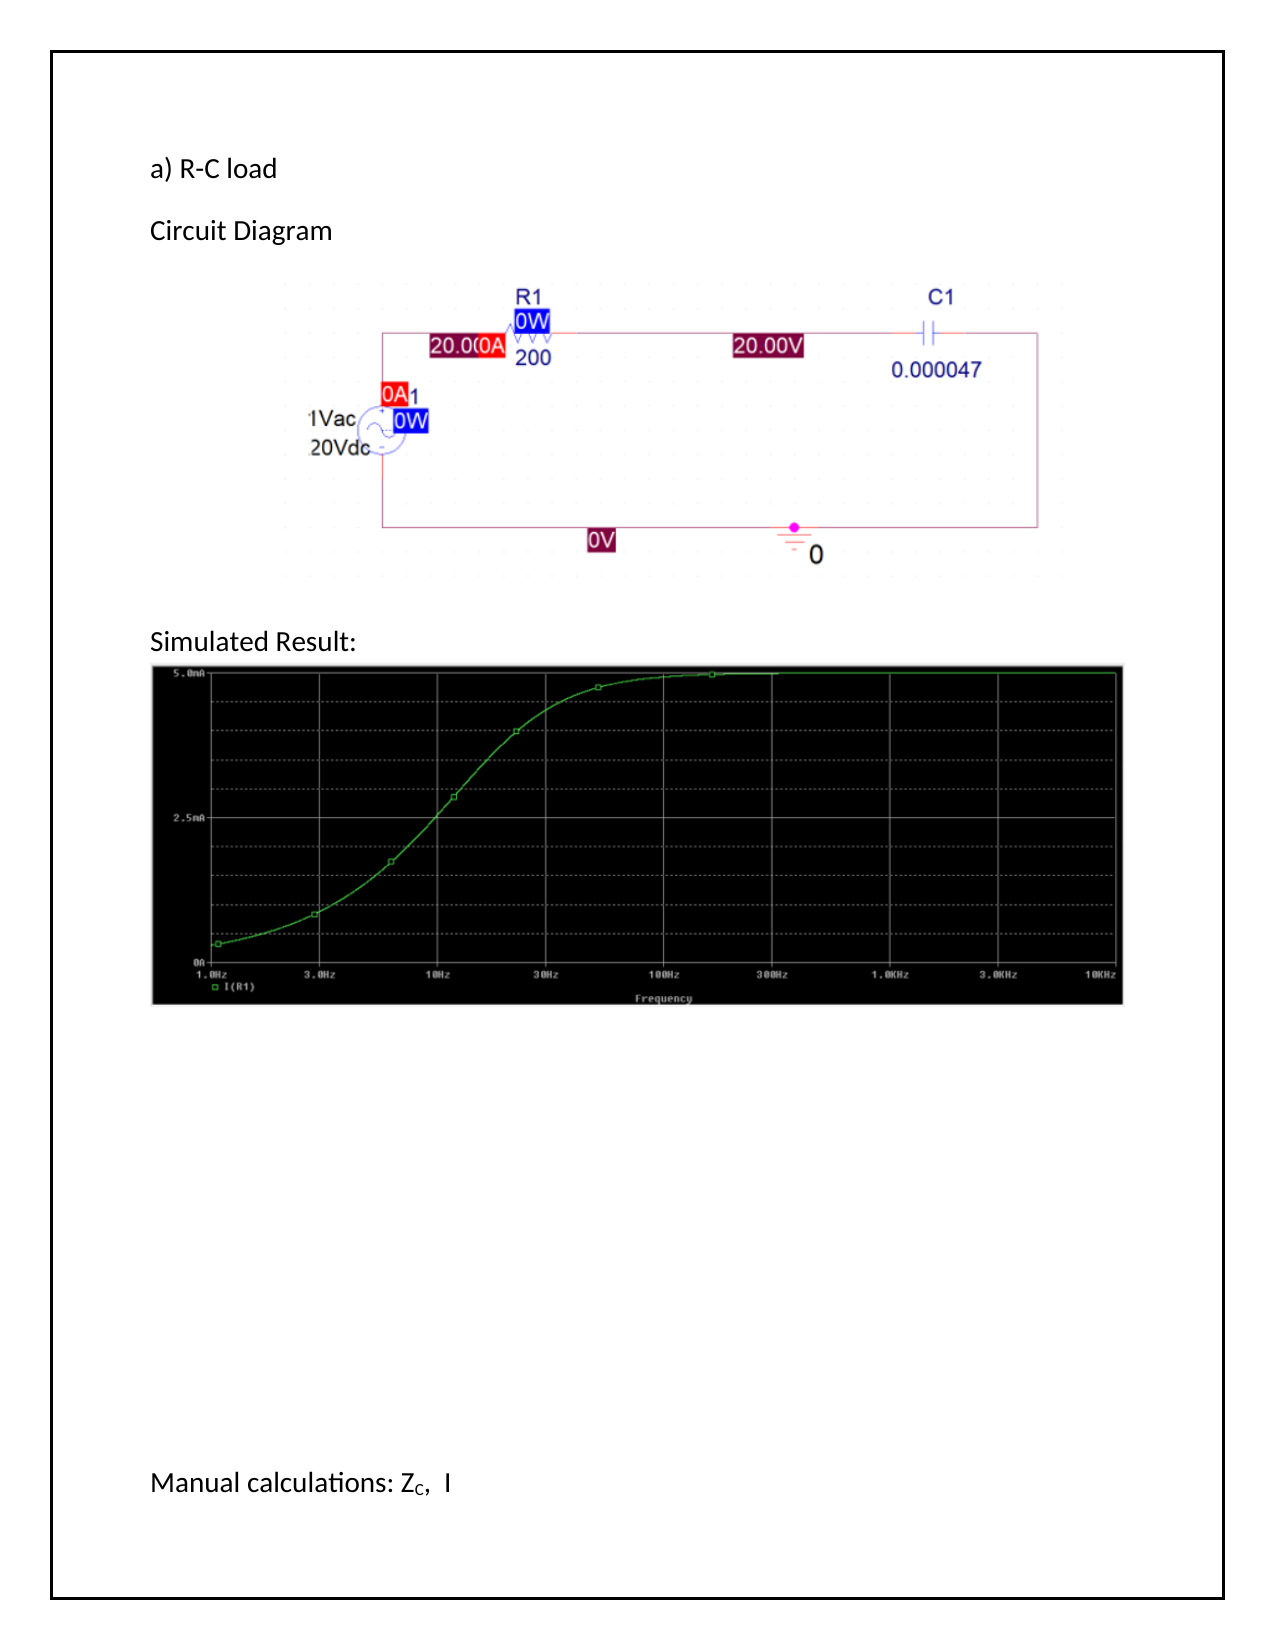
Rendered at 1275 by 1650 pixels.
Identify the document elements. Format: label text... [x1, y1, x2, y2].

text Circuit Diagram [150, 212, 1125, 247]
text a) R-C load [150, 150, 1125, 186]
picture [270, 273, 1080, 598]
text Simulated Result: [150, 623, 1125, 662]
text Manual calculations: ZC, I [150, 1464, 1125, 1500]
picture [150, 662, 1125, 1007]
